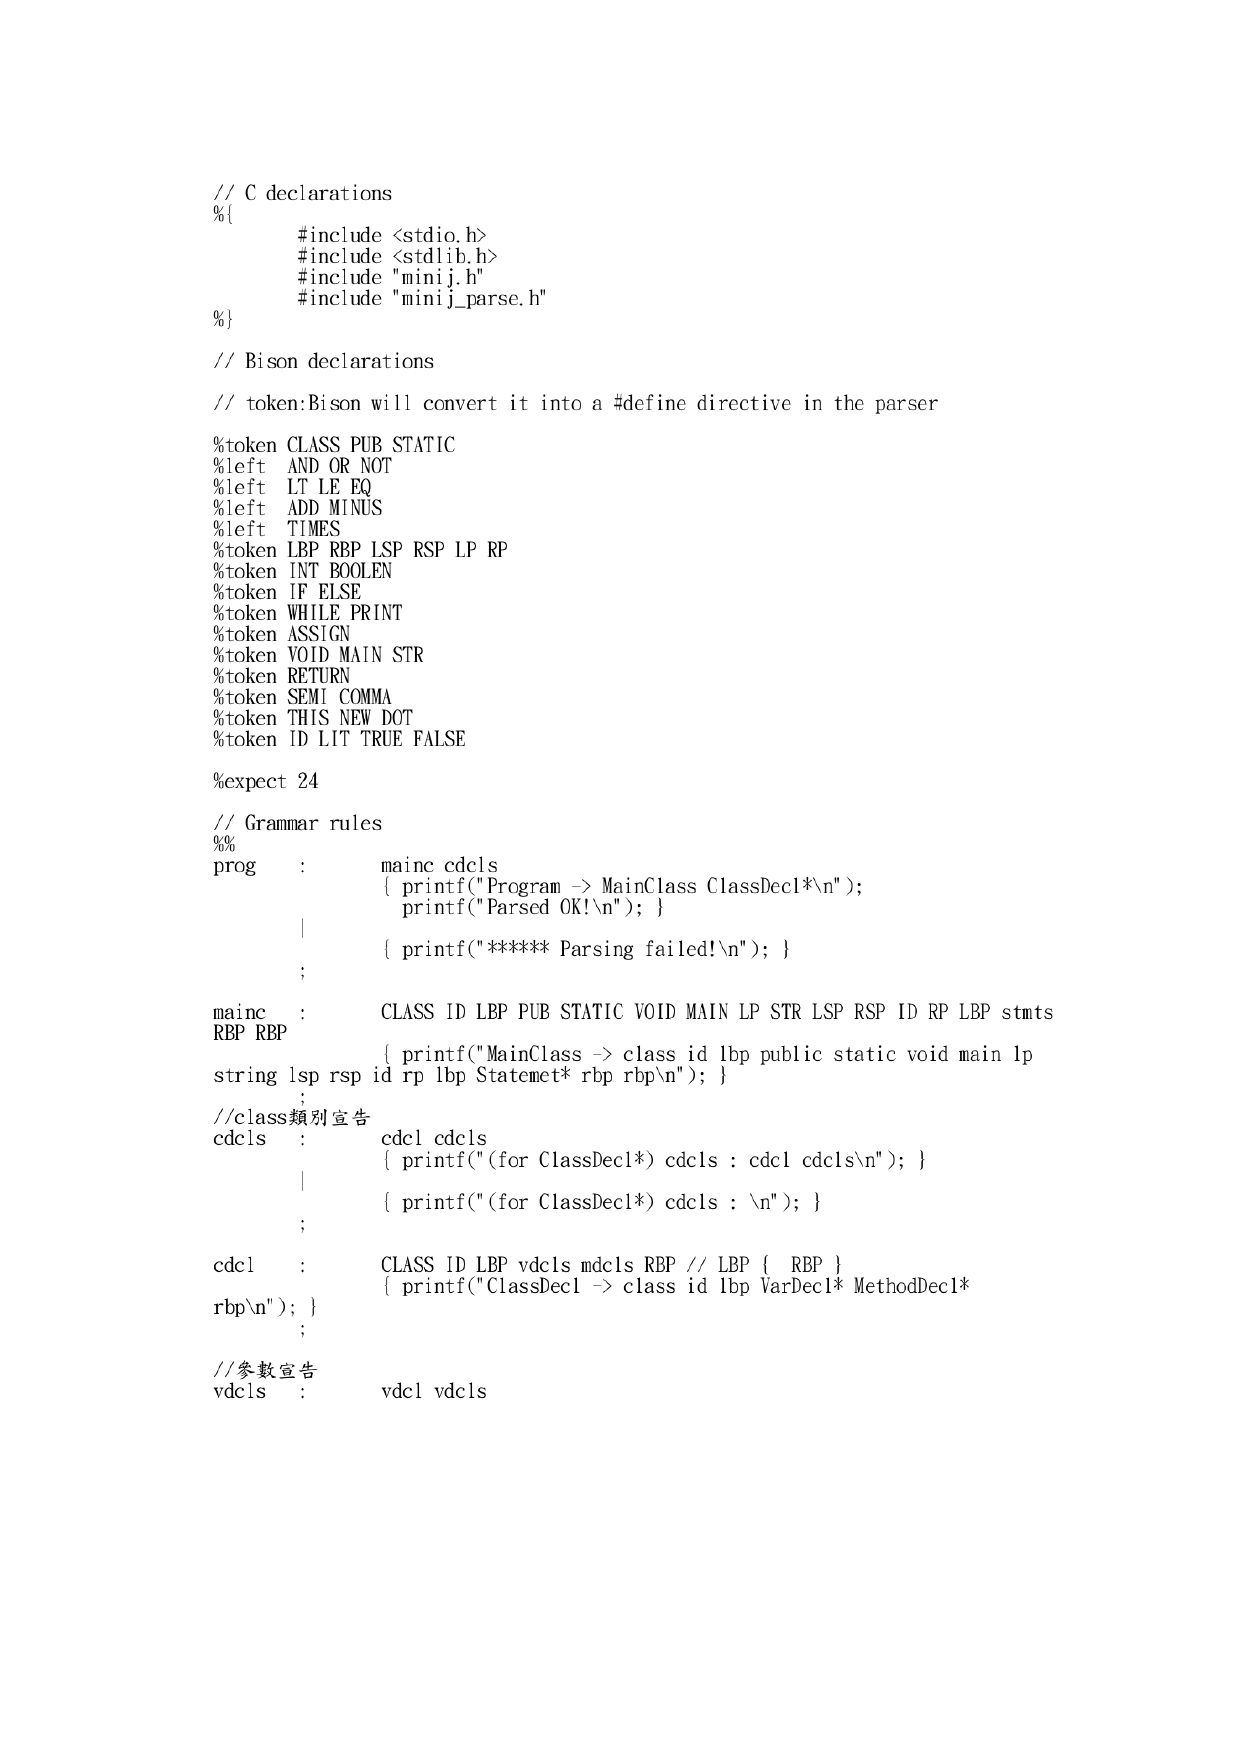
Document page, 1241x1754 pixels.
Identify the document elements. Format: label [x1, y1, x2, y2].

picture [187, 164, 1074, 1422]
